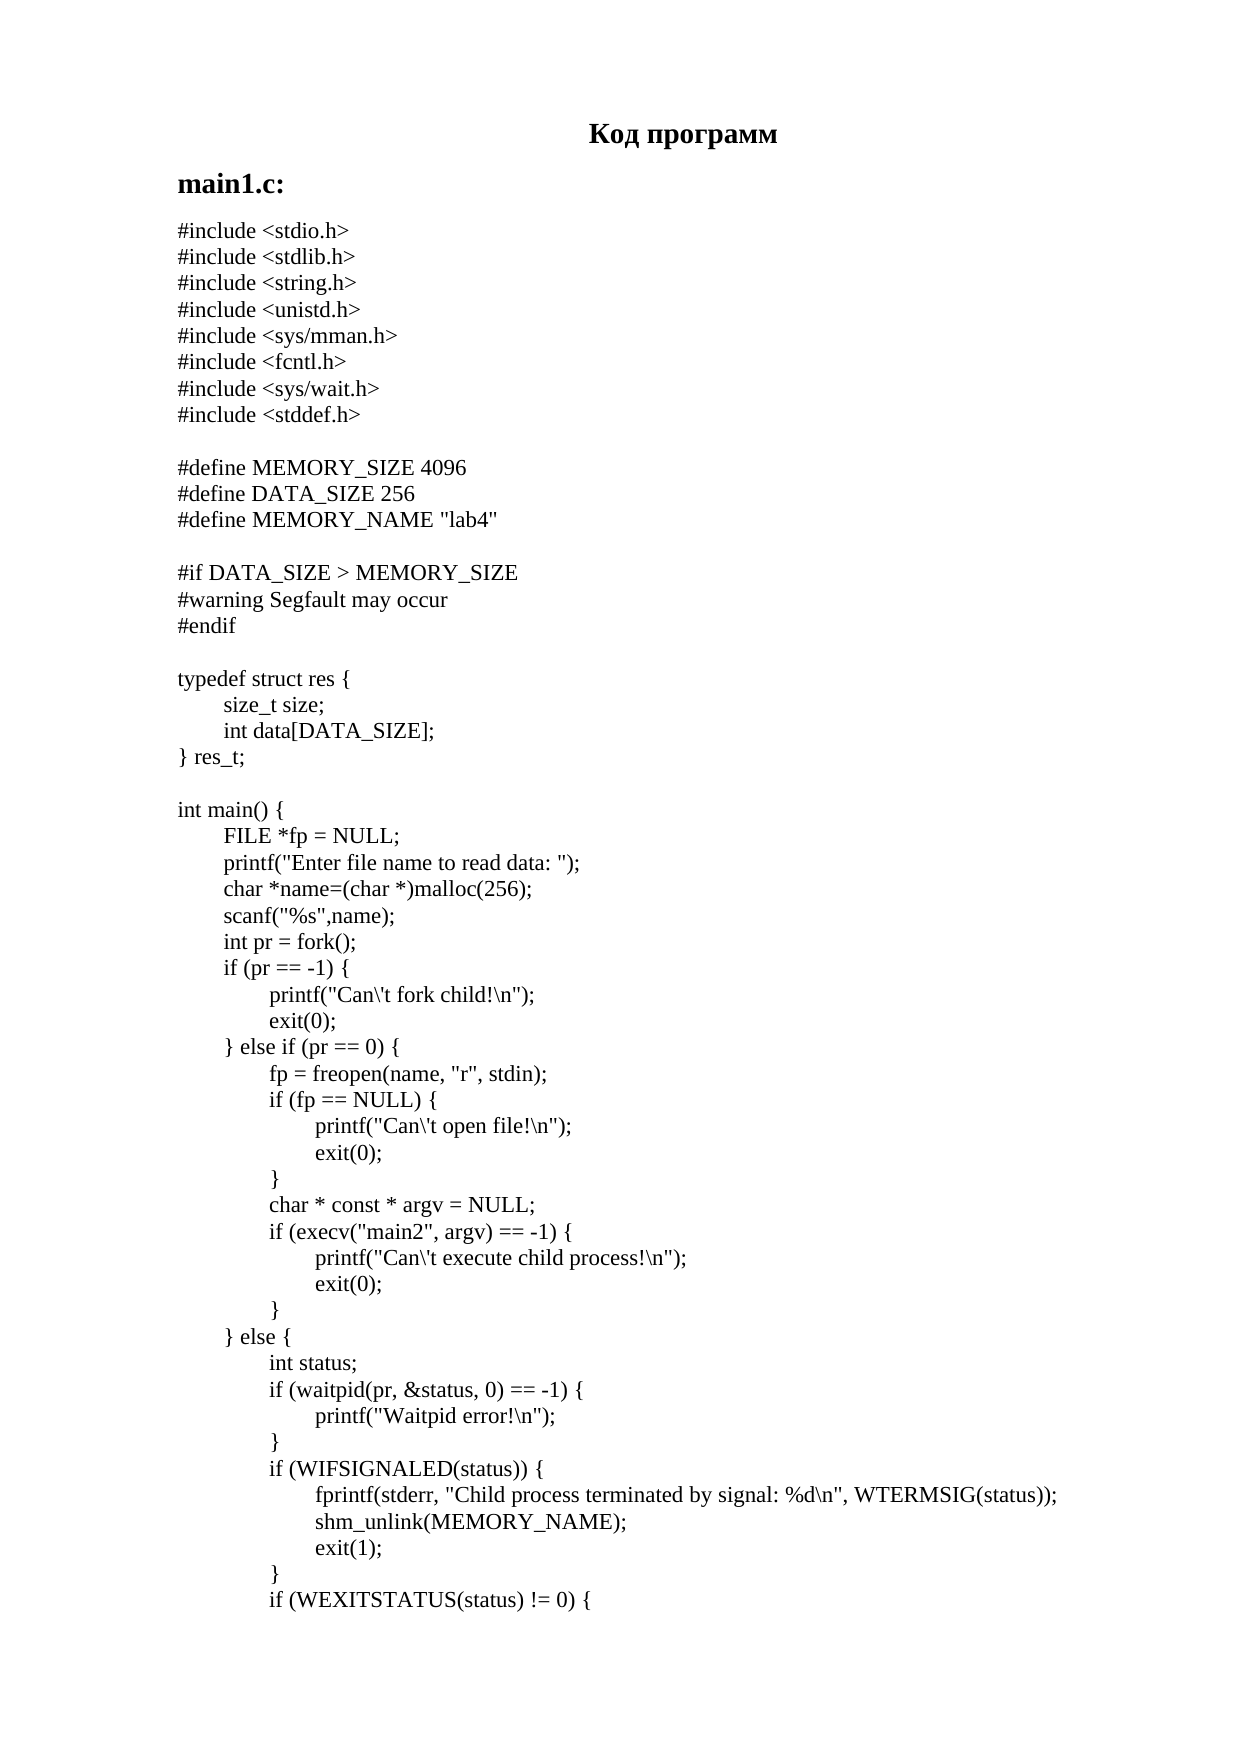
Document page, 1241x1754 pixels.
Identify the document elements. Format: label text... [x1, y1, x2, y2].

text } [269, 1560, 1163, 1587]
subtitle Код программ [211, 116, 1156, 149]
text FILE *fp = NULL; [223, 823, 1163, 849]
text } [269, 1165, 1163, 1192]
text exit(1); [315, 1534, 1163, 1560]
text printf("Enter file name to read data: "); char *name=(char *)malloc(256); scanf("%s",name); [223, 849, 582, 928]
text } else if (pr == 0) { [223, 1034, 1163, 1060]
text int status; [269, 1349, 1163, 1376]
text } else { [223, 1323, 1163, 1349]
text #if DATA_SIZE > MEMORY_SIZE [177, 559, 1163, 586]
text #include <stdio.h> #include <stdlib.h> #include <string.h> #include <unistd.h> #include <sys/mman.h> #include <fcntl.h> #include <sys/wait.h> #include <stddef.h> [177, 217, 399, 427]
text fp = freopen(name, "r", stdin); if (fp == NULL) { [269, 1060, 549, 1113]
text if (WIFSIGNALED(status)) { [269, 1455, 1163, 1481]
text if (execv("main2", argv) == -1) { printf("Can\'t execute child process!\n"); exit(0); [269, 1218, 689, 1297]
text } [269, 1429, 1163, 1455]
text } [269, 1297, 1163, 1323]
text #warning Segfault may occur #endif [177, 586, 449, 638]
text #define MEMORY_SIZE 4096 [177, 454, 1163, 480]
text } res_t; [177, 744, 1163, 770]
text int data[DATA_SIZE]; [223, 717, 1163, 744]
text fprintf(stderr, "Child process terminated by signal: %d\n", WTERMSIG(status)); shm_unlink(MEMORY_NAME); [315, 1481, 1147, 1534]
text if (waitpid(pr, &status, 0) == -1) { printf("Waitpid error!\n"); [269, 1376, 689, 1429]
text main1.c: [177, 167, 1163, 200]
text typedef struct res { size_t size; [177, 665, 353, 717]
text #define MEMORY_NAME "lab4" [177, 506, 1163, 533]
text printf("Can\'t open file!\n"); exit(0); [315, 1113, 574, 1165]
text char * const * argv = NULL; [269, 1192, 1163, 1218]
text int pr = fork(); if (pr == -1) { [223, 928, 358, 981]
text #define DATA_SIZE 256 [177, 480, 1163, 506]
text if (WEXITSTATUS(status) != 0) { [269, 1587, 1163, 1613]
text int main() { [177, 796, 1163, 823]
text printf("Can\'t fork child!\n"); exit(0); [269, 981, 537, 1033]
